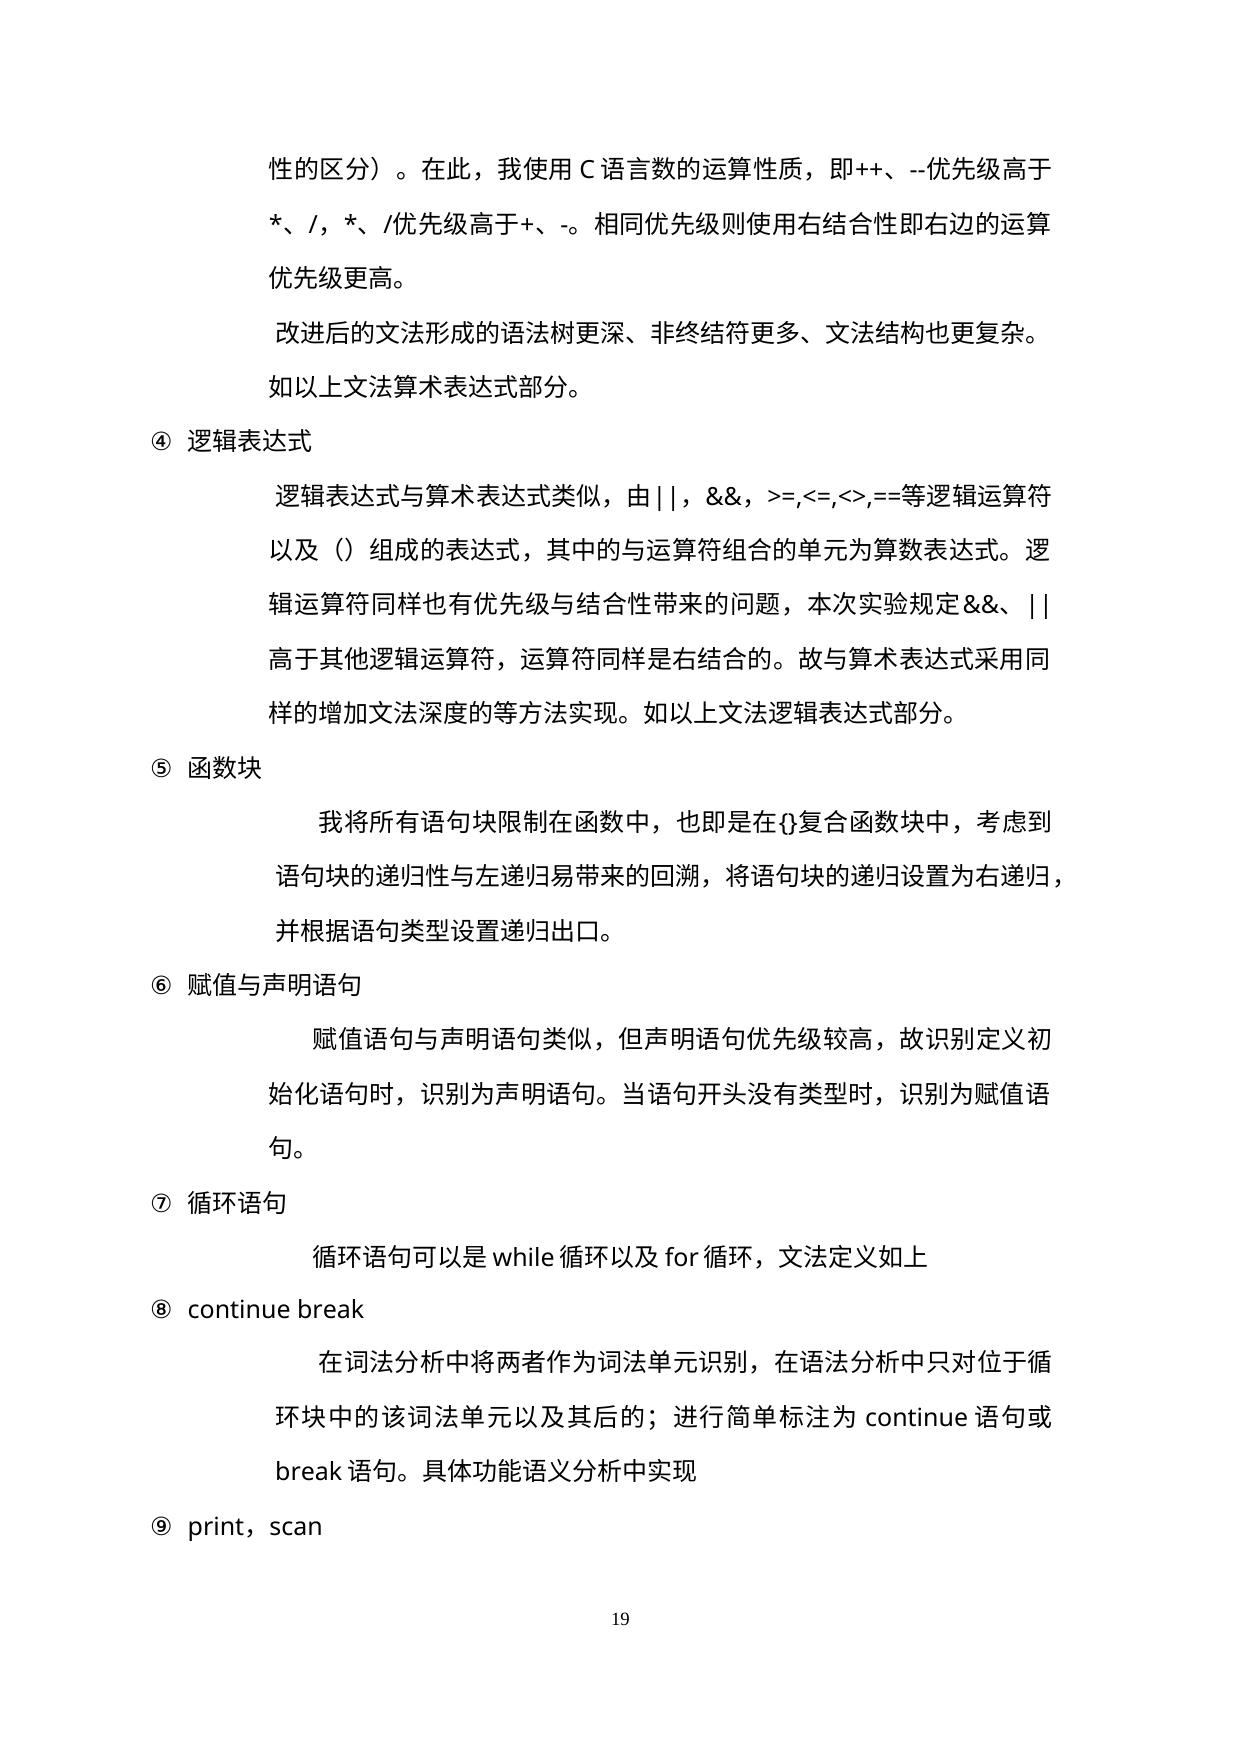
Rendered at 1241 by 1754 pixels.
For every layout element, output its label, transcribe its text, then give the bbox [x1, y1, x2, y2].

text 逻辑表达式与算术表达式类似，由||，&&，>=,<=,<>,==等逻辑运算符以及（）组成的表达式，其中的与运算符组合的单元为算数表达式。逻辑运算符同样也有优先级与结合性带来的问题，本次实验规定&&、||高于其他逻辑运算符，运算符同样是右结合的。故与算术表达式采用同样的增加文法深度的等方法实现。如以上文法逻辑表达式部分。 [269, 476, 1053, 730]
list 函数块 [150, 748, 1053, 784]
text 改进后的文法形成的语法树更深、非终结符更多、文法结构也更复杂。如以上文法算术表达式部分。 [269, 313, 1053, 404]
text 我将所有语句块限制在函数中，也即是在{}复合函数块中，考虑到语句块的递归性与左递归易带来的回溯，将语句块的递归设置为右递归，并根据语句类型设置递归出口。 [275, 802, 1053, 947]
list 赋值与声明语句 [150, 966, 1053, 1002]
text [269, 150, 1053, 295]
list 循环语句 [150, 1183, 1053, 1219]
list print，scan [150, 1506, 1053, 1542]
list 逻辑表达式 [150, 422, 1053, 458]
text 赋值语句与声明语句类似，但声明语句优先级较高，故识别定义初始化语句时，识别为声明语句。当语句开头没有类型时，识别为赋值语句。 [269, 1020, 1053, 1165]
list continue break [150, 1292, 1053, 1326]
text 在词法分析中将两者作为词法单元识别，在语法分析中只对位于循环块中的该词法单元以及其后的；进行简单标注为continue语句或break语句。具体功能语义分析中实现 [275, 1343, 1053, 1488]
text 循环语句可以是while循环以及for循环，文法定义如上 [269, 1237, 1053, 1274]
